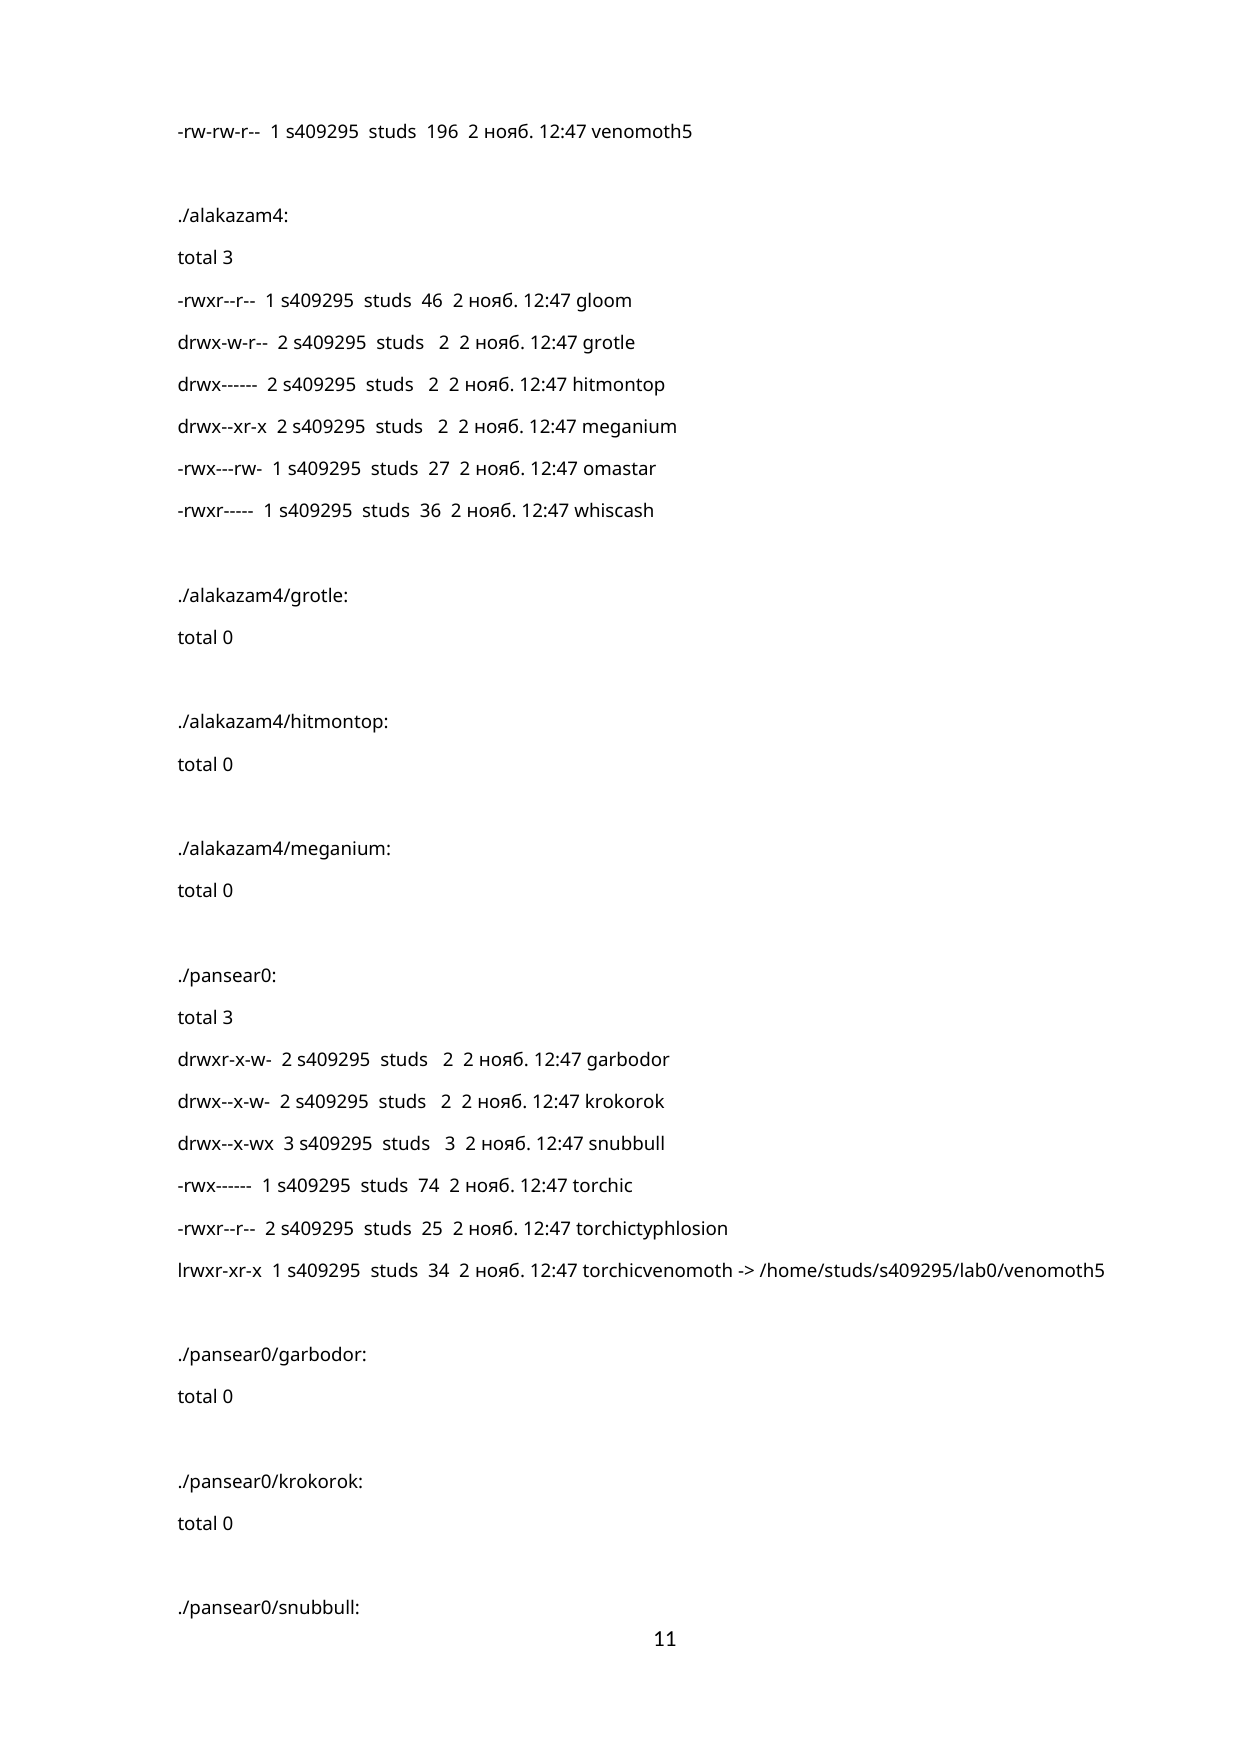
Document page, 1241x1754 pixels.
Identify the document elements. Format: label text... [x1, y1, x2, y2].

text -rw-rw-r-- 1 s409295 studs 196 2 нояб. 12:47 venomoth5 [177, 118, 1152, 144]
text total 3 [177, 1004, 1152, 1029]
text ./alakazam4: [177, 202, 1152, 228]
text ./pansear0/krokorok: [177, 1468, 1152, 1494]
text drwx--x-wx 3 s409295 studs 3 2 нояб. 12:47 snubbull [177, 1131, 1152, 1156]
text total 0 [177, 1384, 1152, 1409]
text drwx-w-r-- 2 s409295 studs 2 2 нояб. 12:47 grotle [177, 329, 1152, 354]
text ./alakazam4/meganium: [177, 835, 1152, 861]
text -rwxr--r-- 1 s409295 studs 46 2 нояб. 12:47 gloom [177, 287, 1152, 312]
text ./alakazam4/grotle: [177, 582, 1152, 608]
text total 3 [177, 245, 1152, 270]
text -rwxr----- 1 s409295 studs 36 2 нояб. 12:47 whiscash [177, 498, 1152, 523]
text total 0 [177, 751, 1152, 776]
text drwx--x-w- 2 s409295 studs 2 2 нояб. 12:47 krokorok [177, 1088, 1152, 1114]
text drwx--xr-x 2 s409295 studs 2 2 нояб. 12:47 meganium [177, 413, 1152, 439]
text ./pansear0: [177, 962, 1152, 987]
text ./alakazam4/hitmontop: [177, 709, 1152, 734]
text lrwxr-xr-x 1 s409295 studs 34 2 нояб. 12:47 torchicvenomoth -> /home/studs/s409295/lab0/venomoth5 [177, 1257, 1152, 1283]
text drwx------ 2 s409295 studs 2 2 нояб. 12:47 hitmontop [177, 371, 1152, 397]
text drwxr-x-w- 2 s409295 studs 2 2 нояб. 12:47 garbodor [177, 1046, 1152, 1072]
text total 0 [177, 877, 1152, 903]
text total 0 [177, 624, 1152, 650]
text -rwx---rw- 1 s409295 studs 27 2 нояб. 12:47 omastar [177, 456, 1152, 481]
text ./pansear0/garbodor: [177, 1342, 1152, 1367]
text -rwxr--r-- 2 s409295 studs 25 2 нояб. 12:47 torchictyphlosion [177, 1215, 1152, 1241]
text total 0 [177, 1510, 1152, 1536]
text ./pansear0/snubbull: [177, 1595, 1152, 1620]
text -rwx------ 1 s409295 studs 74 2 нояб. 12:47 torchic [177, 1173, 1152, 1198]
